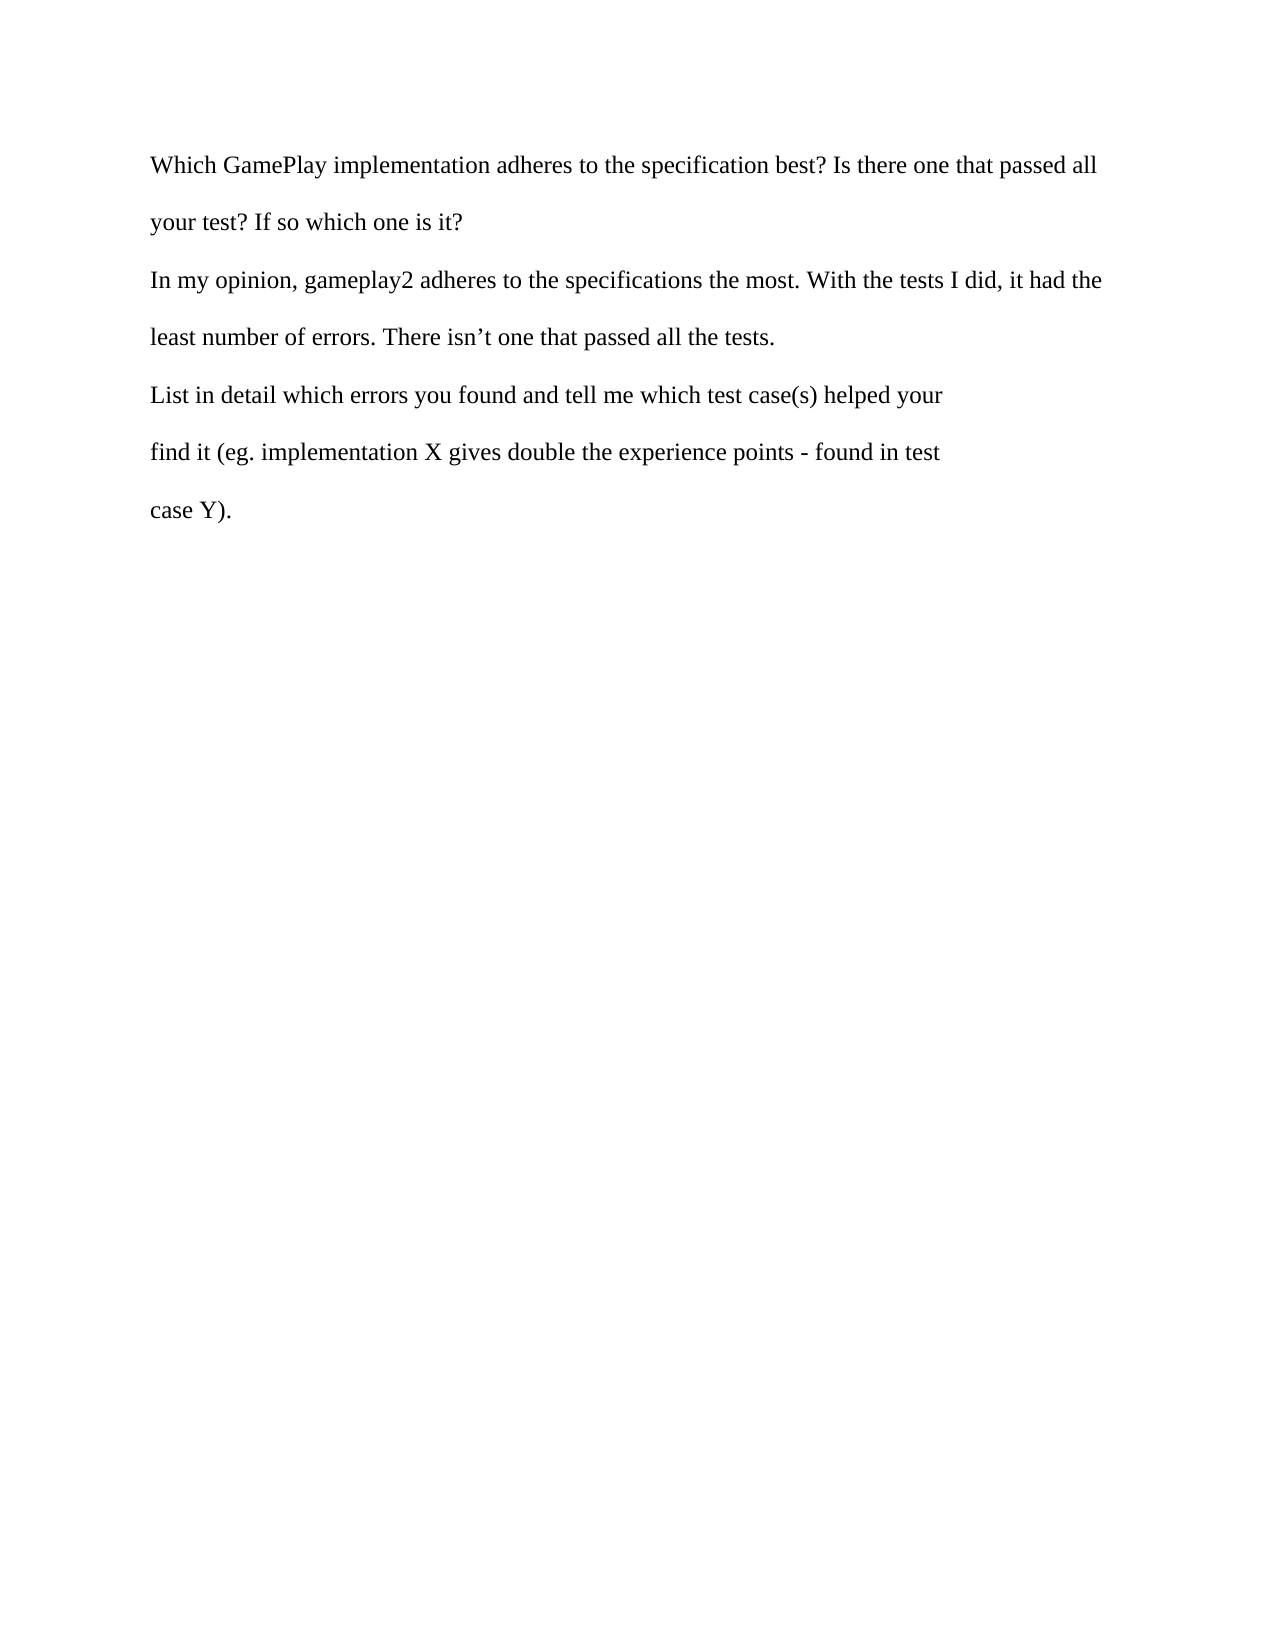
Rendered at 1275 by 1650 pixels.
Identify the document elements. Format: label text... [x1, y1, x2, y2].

text In my opinion, gameplay2 adheres to the specifications the most. With the tests I did, it had the least number of errors. There isn’t one that passed all the tests. [150, 265, 1125, 351]
text List in detail which errors you found and tell me which test case(s) helped your [150, 380, 1125, 409]
text find it (eg. implementation X gives double the experience points - found in test [150, 437, 1125, 466]
text case Y). [150, 495, 1125, 524]
text Which GamePlay implementation adheres to the specification best? Is there one that passed all your test? If so which one is it? [150, 150, 1125, 236]
